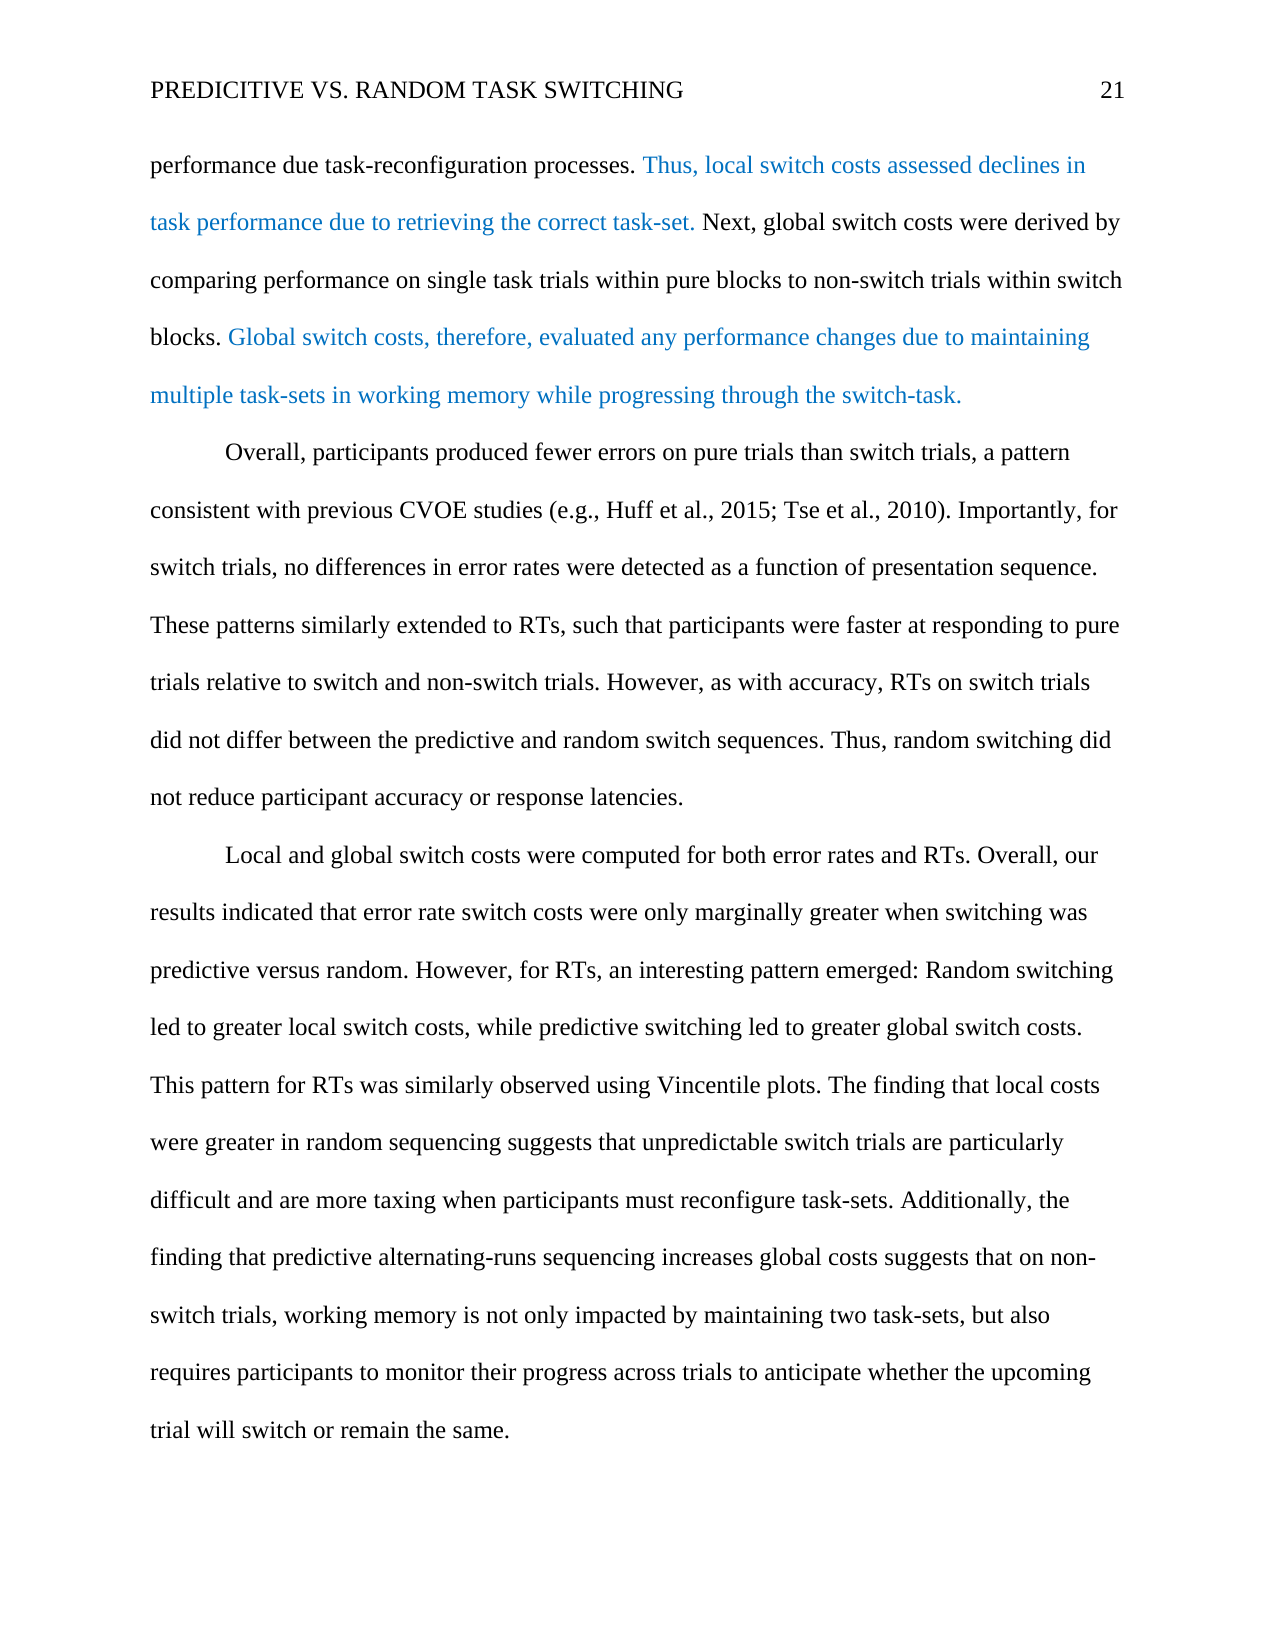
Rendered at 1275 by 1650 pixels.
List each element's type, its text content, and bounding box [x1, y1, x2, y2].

text Local and global switch costs were computed for both error rates and RTs. Overall, our results indicated that error rate switch costs were only marginally greater when switching was predictive versus random. However, for RTs, an interesting pattern emerged: Random switching led to greater local switch costs, while predictive switching led to greater global switch costs. This pattern for RTs was similarly observed using Vincentile plots. The finding that local costs were greater in random sequencing suggests that unpredictable switch trials are particularly difficult and are more taxing when participants must reconfigure task-sets. Additionally, the finding that predictive alternating-runs sequencing increases global costs suggests that on non-switch trials, working memory is not only impacted by maintaining two task-sets, but also requires participants to monitor their progress across trials to anticipate whether the upcoming trial will switch or remain the same. [150, 840, 1125, 1444]
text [150, 150, 1125, 409]
